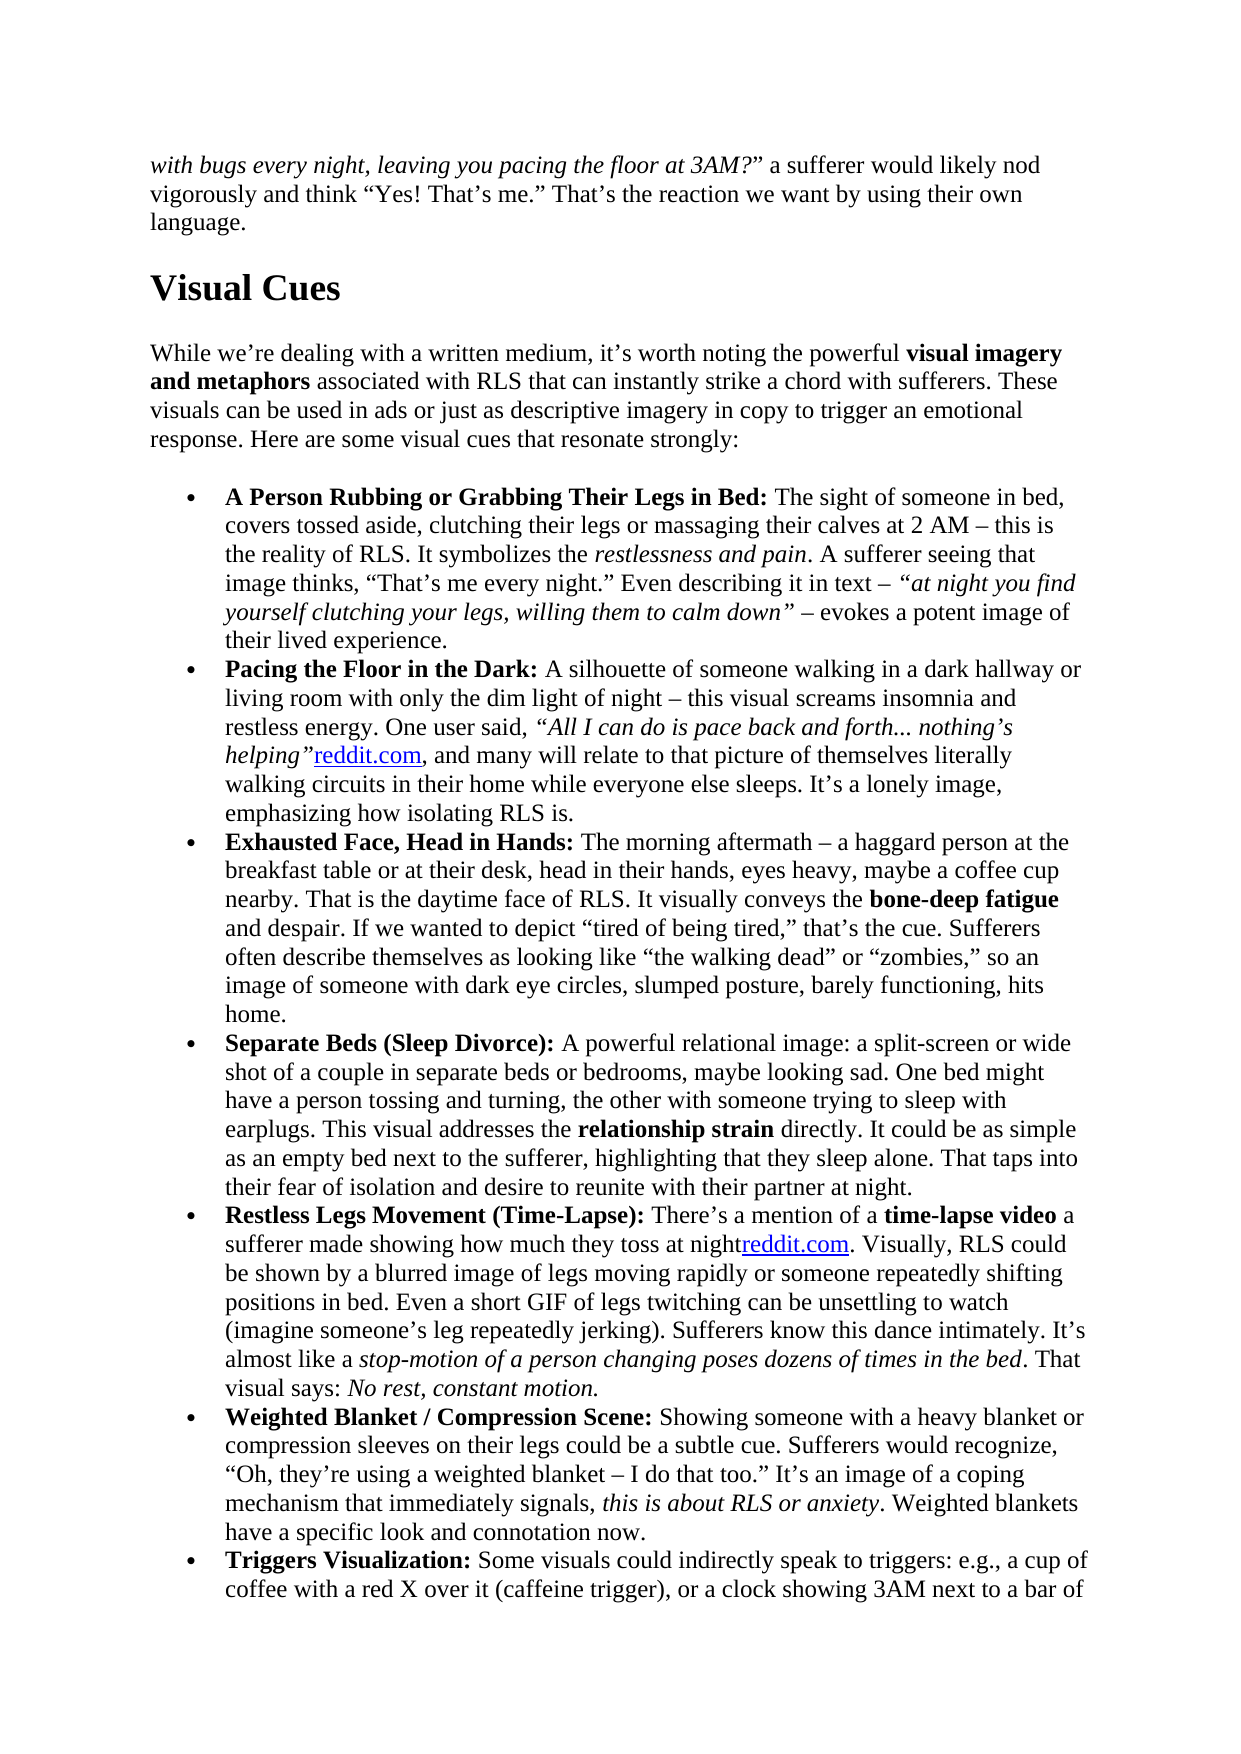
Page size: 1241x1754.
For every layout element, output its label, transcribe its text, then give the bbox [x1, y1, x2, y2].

list Weighted Blanket / Compression Scene: Showing someone with a heavy blanket or compression sleeves on their legs could be a subtle cue. Sufferers would recognize, “Oh, they’re using a weighted blanket – I do that too.” It’s an image of a coping mechanism that immediately signals, this is about RLS or anxiety. Weighted blankets have a specific look and connotation now. [187, 1402, 1090, 1546]
list A Person Rubbing or Grabbing Their Legs in Bed: The sight of someone in bed, covers tossed aside, clutching their legs or massaging their calves at 2 AM – this is the reality of RLS. It symbolizes the restlessness and pain. A sufferer seeing that image thinks, “That’s me every night.” Even describing it in text – “at night you find yourself clutching your legs, willing them to calm down” – evokes a potent image of their lived experience. [187, 482, 1090, 654]
list Pacing the Floor in the Dark: A silhouette of someone walking in a dark hallway or living room with only the dim light of night – this visual screams insomnia and restless energy. One user said, “All I can do is pace back and forth... nothing’s helping”reddit.com, and many will relate to that picture of themselves literally walking circuits in their home while everyone else sleeps. It’s a lonely image, emphasizing how isolating RLS is. [187, 654, 1090, 827]
text While we’re dealing with a written medium, it’s worth noting the powerful visual imagery and metaphors associated with RLS that can instantly strike a chord with sufferers. These visuals can be used in ads or just as descriptive imagery in copy to trigger an emotional response. Here are some visual cues that resonate strongly: [150, 338, 1090, 453]
text Visual Cues [150, 265, 1090, 308]
list Separate Beds (Sleep Divorce): A powerful relational image: a split-screen or wide shot of a couple in separate beds or bedrooms, maybe looking sad. One bed might have a person tossing and turning, the other with someone trying to sleep with earplugs. This visual addresses the relationship strain directly. It could be as simple as an empty bed next to the sufferer, highlighting that they sleep alone. That taps into their fear of isolation and desire to reunite with their partner at night. [187, 1028, 1090, 1201]
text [150, 150, 1090, 236]
list Exhausted Face, Head in Hands: The morning aftermath – a haggard person at the breakfast table or at their desk, head in their hands, eyes heavy, maybe a coffee cup nearby. That is the daytime face of RLS. It visually conveys the bone-deep fatigue and despair. If we wanted to depict “tired of being tired,” that’s the cue. Sufferers often describe themselves as looking like “the walking dead” or “zombies,” so an image of someone with dark eye circles, slumped posture, barely functioning, hits home. [187, 827, 1090, 1028]
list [187, 1546, 1090, 1603]
list Restless Legs Movement (Time-Lapse): There’s a mention of a time-lapse video a sufferer made showing how much they toss at nightreddit.com. Visually, RLS could be shown by a blurred image of legs moving rapidly or someone repeatedly shifting positions in bed. Even a short GIF of legs twitching can be unsettling to watch (imagine someone’s leg repeatedly jerking). Sufferers know this dance intimately. It’s almost like a stop-motion of a person changing poses dozens of times in the bed. That visual says: No rest, constant motion. [187, 1201, 1090, 1402]
